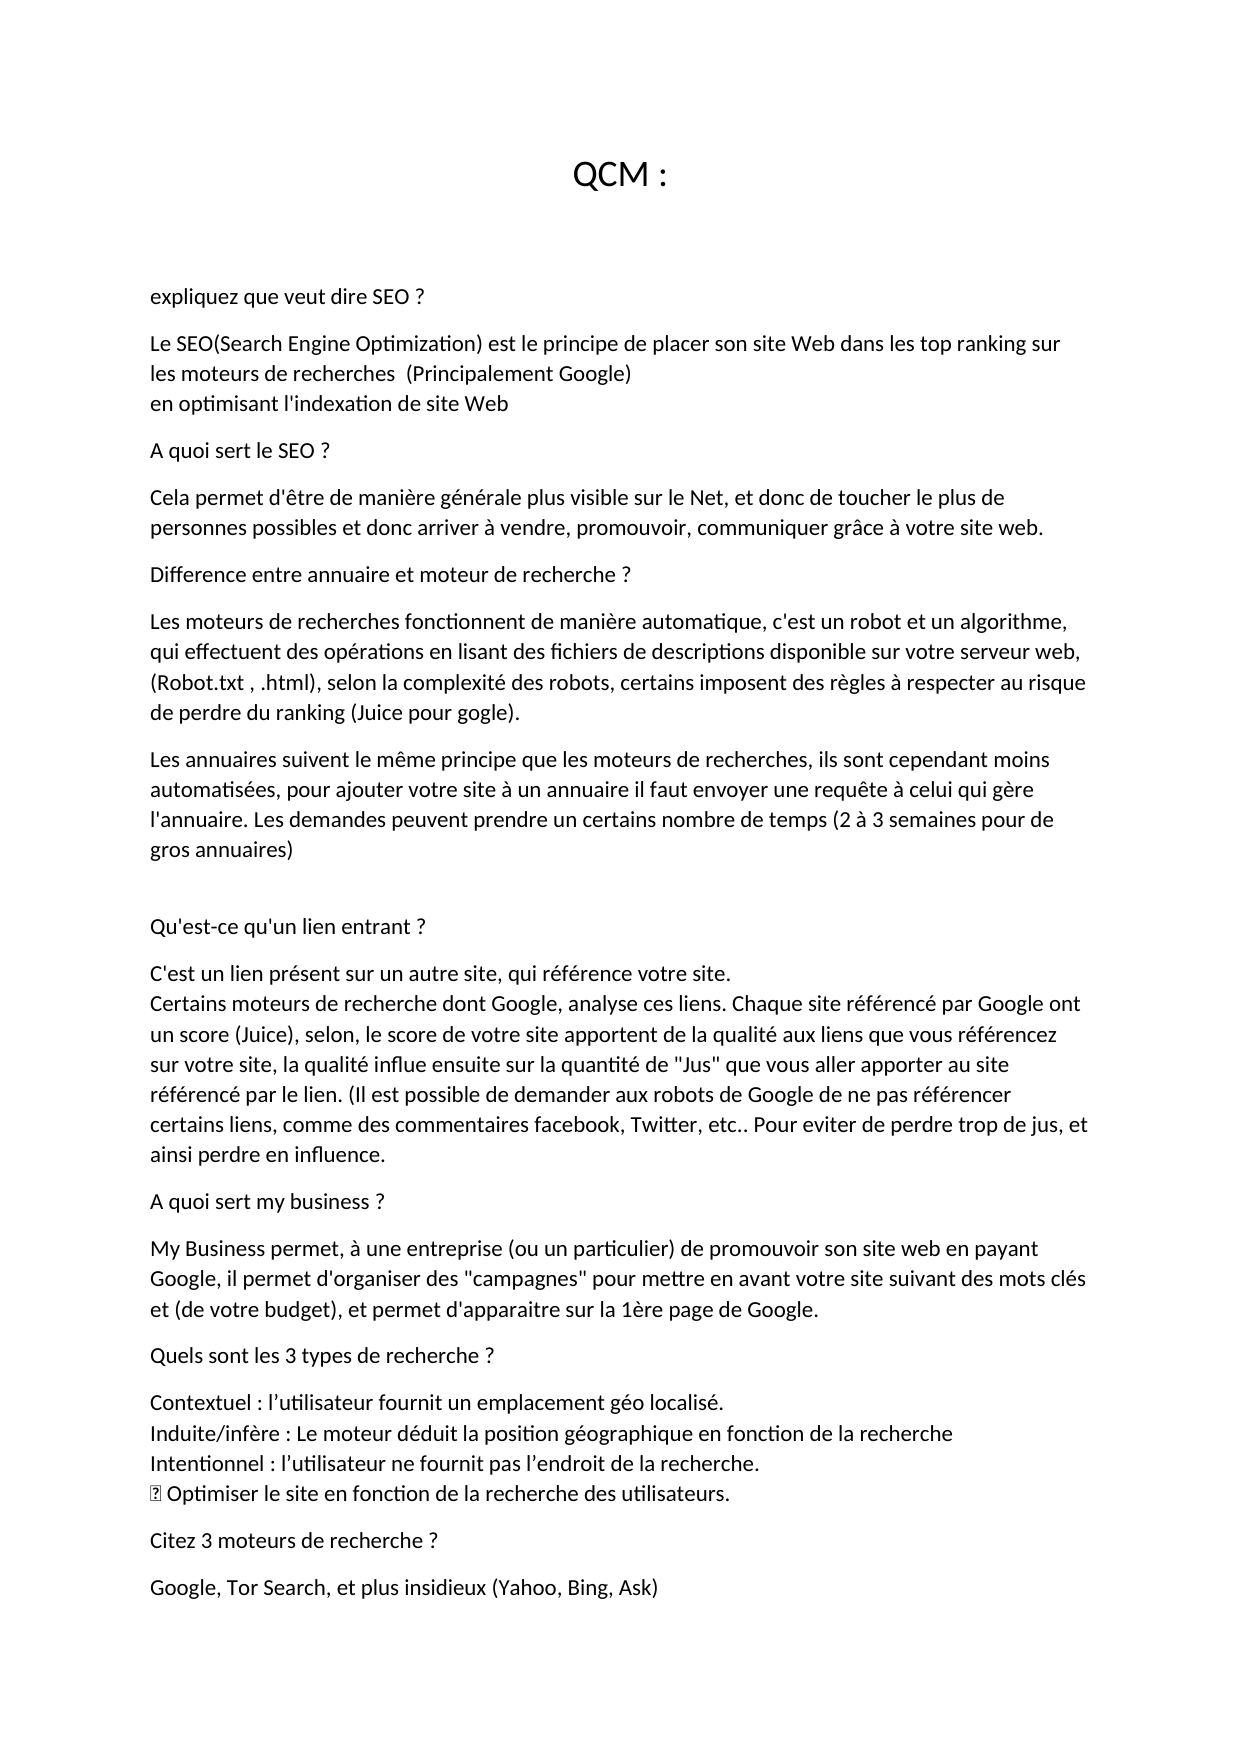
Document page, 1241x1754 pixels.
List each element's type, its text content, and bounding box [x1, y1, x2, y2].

text A quoi sert my business ? [150, 1187, 1090, 1216]
text Cela permet d'être de manière générale plus visible sur le Net, et donc de toucher le plus de personnes possibles et donc arriver à vendre, promouvoir, communiquer grâce à votre site web. [150, 483, 1090, 542]
text Le SEO(Search Engine Optimization) est le principe de placer son site Web dans les top ranking sur les moteurs de recherches (Principalement Google) en optimisant l'indexation de site Web [150, 329, 1090, 418]
text Qu'est-ce qu'un lien entrant ? [150, 912, 1090, 941]
text Les annuaires suivent le même principe que les moteurs de recherches, ils sont cependant moins automatisées, pour ajouter votre site à un annuaire il faut envoyer une requête à celui qui gère l'annuaire. Les demandes peuvent prendre un certains nombre de temps (2 à 3 semaines pour de gros annuaires) [150, 745, 1090, 894]
text Google, Tor Search, et plus insidieux (Yahoo, Bing, Ask) [150, 1573, 1090, 1601]
text My Business permet, à une entreprise (ou un particulier) de promouvoir son site web en payant Google, il permet d'organiser des "campagnes" pour mettre en avant votre site suivant des mots clés et (de votre budget), et permet d'apparaitre sur la 1ère page de Google. [150, 1234, 1090, 1323]
text A quoi sert le SEO ? [150, 436, 1090, 464]
text Difference entre annuaire et moteur de recherche ? [150, 560, 1090, 588]
text C'est un lien présent sur un autre site, qui référence votre site. Certains moteurs de recherche dont Google, analyse ces liens. Chaque site référencé par Google ont un score (Juice), selon, le score de votre site apportent de la qualité aux liens que vous référencez sur votre site, la qualité influe ensuite sur la quantité de "Jus" que vous aller apporter au site référencé par le lien. (Il est possible de demander aux robots de Google de ne pas référencer certains liens, comme des commentaires facebook, Twitter, etc.. Pour eviter de perdre trop de jus, et ainsi perdre en influence. [150, 959, 1090, 1169]
text Citez 3 moteurs de recherche ? [150, 1526, 1090, 1554]
text Contextuel : l’utilisateur fournit un emplacement géo localisé. Induite/infère : Le moteur déduit la position géographique en fonction de la recherche Intentionnel : l’utilisateur ne fournit pas l’endroit de la recherche.  Optimiser le site en fonction de la recherche des utilisateurs. [150, 1388, 1090, 1507]
text Quels sont les 3 types de recherche ? [150, 1342, 1090, 1370]
text expliquez que veut dire SEO ? [150, 282, 1090, 310]
text Les moteurs de recherches fonctionnent de manière automatique, c'est un robot et un algorithme, qui effectuent des opérations en lisant des fichiers de descriptions disponible sur votre serveur web, (Robot.txt , .html), selon la complexité des robots, certains imposent des règles à respecter au risque de perdre du ranking (Juice pour gogle). [150, 607, 1090, 726]
text QCM : [150, 150, 1090, 196]
